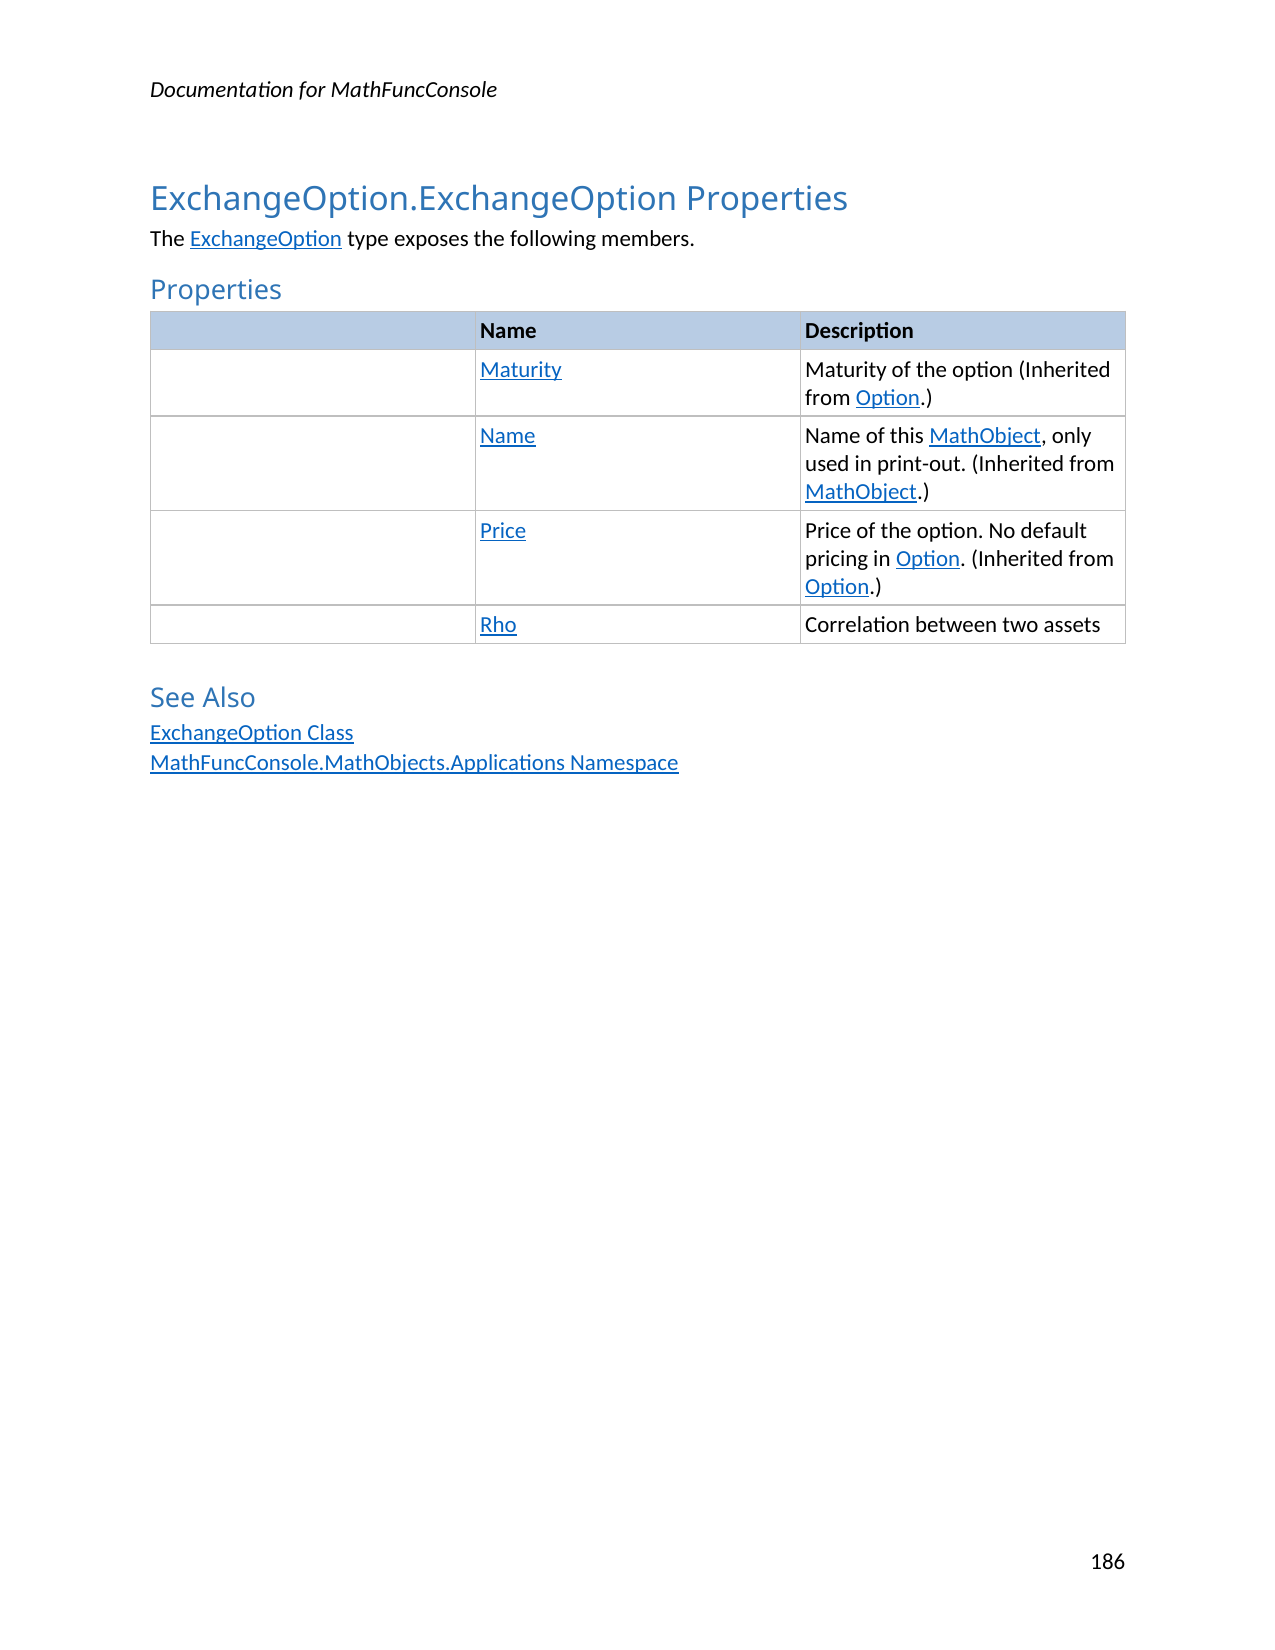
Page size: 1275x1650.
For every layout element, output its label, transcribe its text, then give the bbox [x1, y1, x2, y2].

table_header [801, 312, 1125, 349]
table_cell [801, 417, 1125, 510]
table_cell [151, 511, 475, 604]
subtitle Properties [150, 271, 1125, 308]
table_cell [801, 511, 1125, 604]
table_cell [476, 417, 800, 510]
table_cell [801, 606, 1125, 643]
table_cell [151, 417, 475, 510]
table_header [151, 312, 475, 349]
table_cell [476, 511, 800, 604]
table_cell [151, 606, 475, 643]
subtitle See Also [150, 678, 1125, 715]
text MathFuncConsole.MathObjects.Applications Namespace [150, 748, 1125, 776]
text The ExchangeOption type exposes the following members. [150, 224, 1125, 252]
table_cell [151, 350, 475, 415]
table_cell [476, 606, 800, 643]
text ExchangeOption Class [150, 718, 1125, 746]
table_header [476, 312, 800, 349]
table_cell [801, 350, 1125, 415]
subtitle ExchangeOption.ExchangeOption Properties [150, 175, 1125, 220]
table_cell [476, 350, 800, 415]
